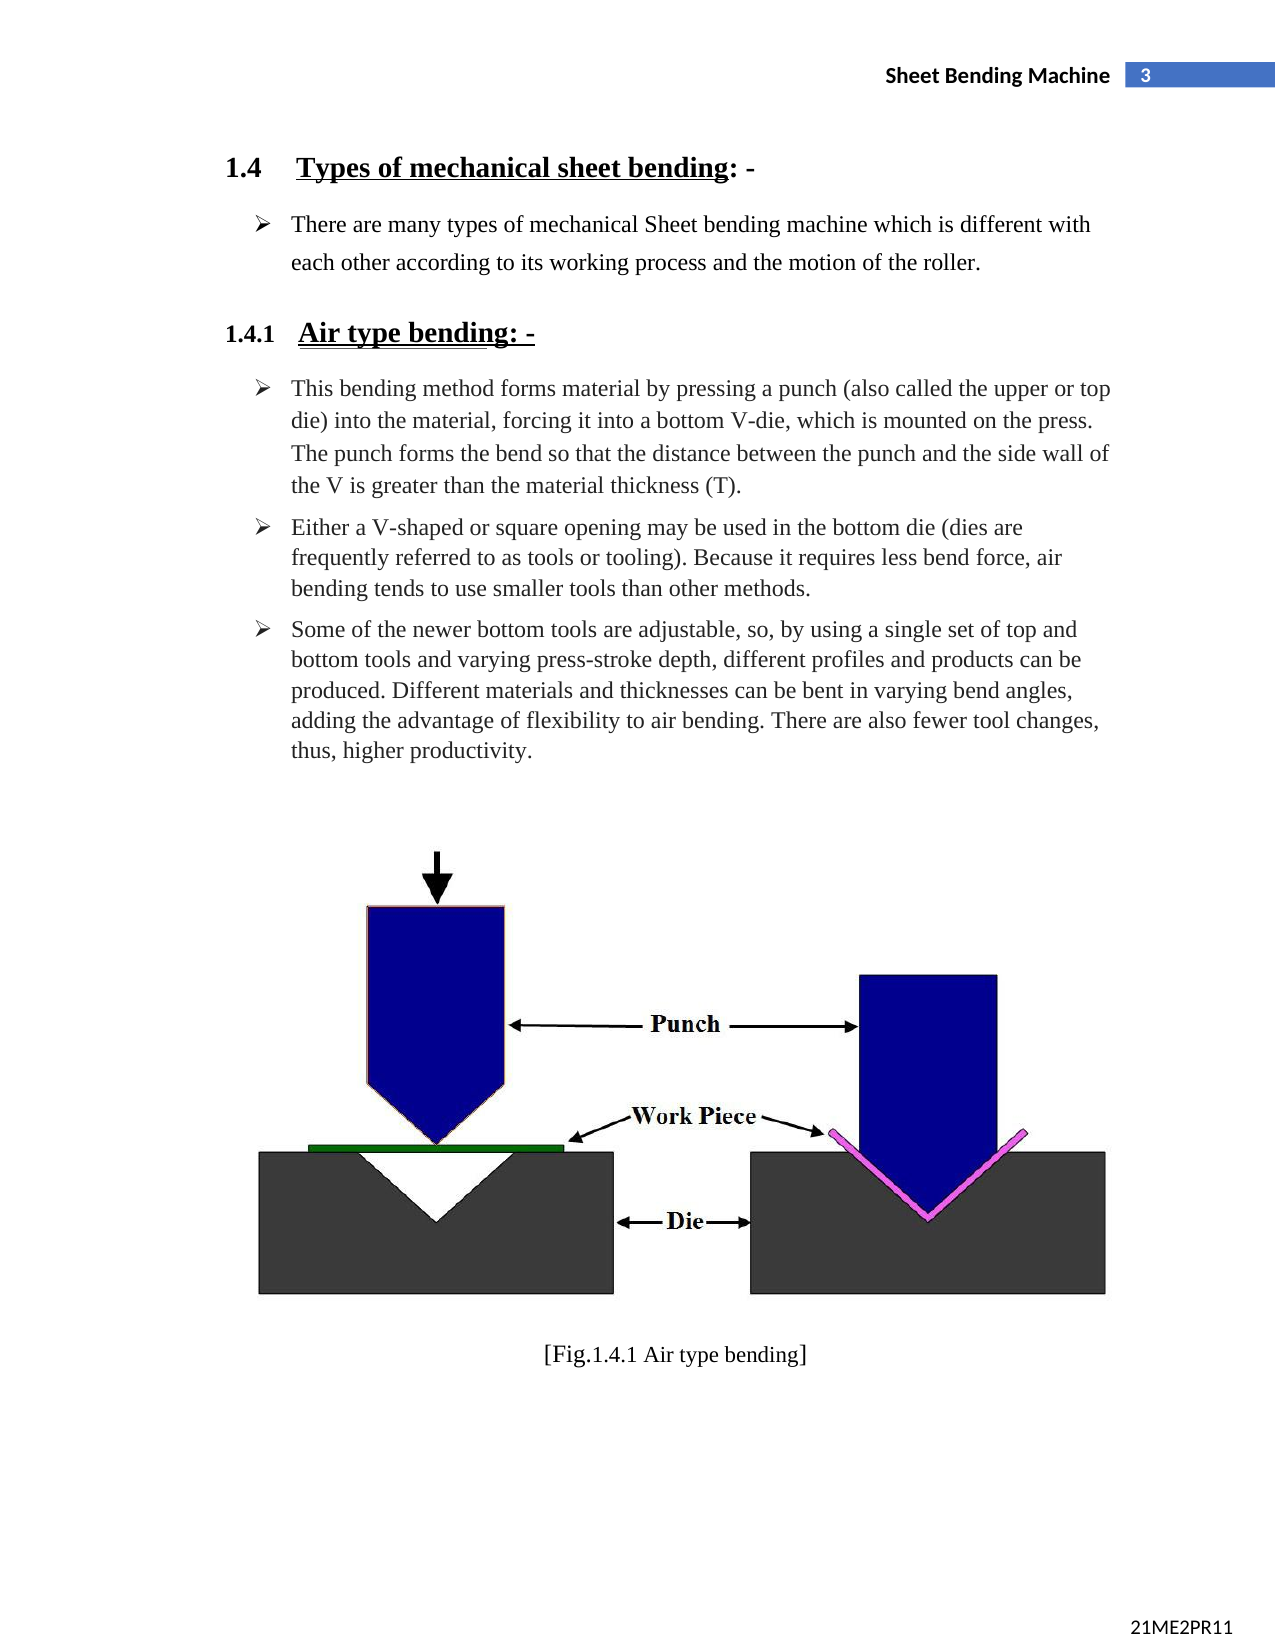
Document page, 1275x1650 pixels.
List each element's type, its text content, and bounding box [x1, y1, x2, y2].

text 1.4 Types of mechanical sheet bending: - [225, 150, 1125, 183]
text 1.4.1 Air type bending: - [225, 315, 298, 348]
list This bending method forms material by pressing a punch (also called the upper or top die) into the material, forcing it into a bottom V-die, which is mounted on the press. The punch forms the bend so that the distance between the punch and the side wall of the V is greater than the material thickness (T). [253, 374, 1125, 499]
list There are many types of mechanical Sheet bending machine which is different with each other according to its working process and the motion of the roller. [253, 210, 1123, 276]
list Either a V-shaped or square opening may be used in the bottom die (dies are frequently referred to as tools or tooling). Because it requires less bend force, air bending tends to use smaller tools than other methods. [253, 513, 1125, 601]
list Some of the newer bottom tools are adjustable, so, by using a single set of top and bottom tools and varying press-stroke depth, different profiles and products can be produced. Different materials and thicknesses can be bent in varying bend angles, adding the advantage of flexibility to air bending. There are also fewer tool changes, thus, higher productivity. [253, 615, 1125, 764]
text [Fig.1.4.1 Air type bending] [544, 1339, 1125, 1368]
text 1.4.1 Air type bending: - [508, 315, 1125, 348]
picture [228, 831, 1129, 1315]
